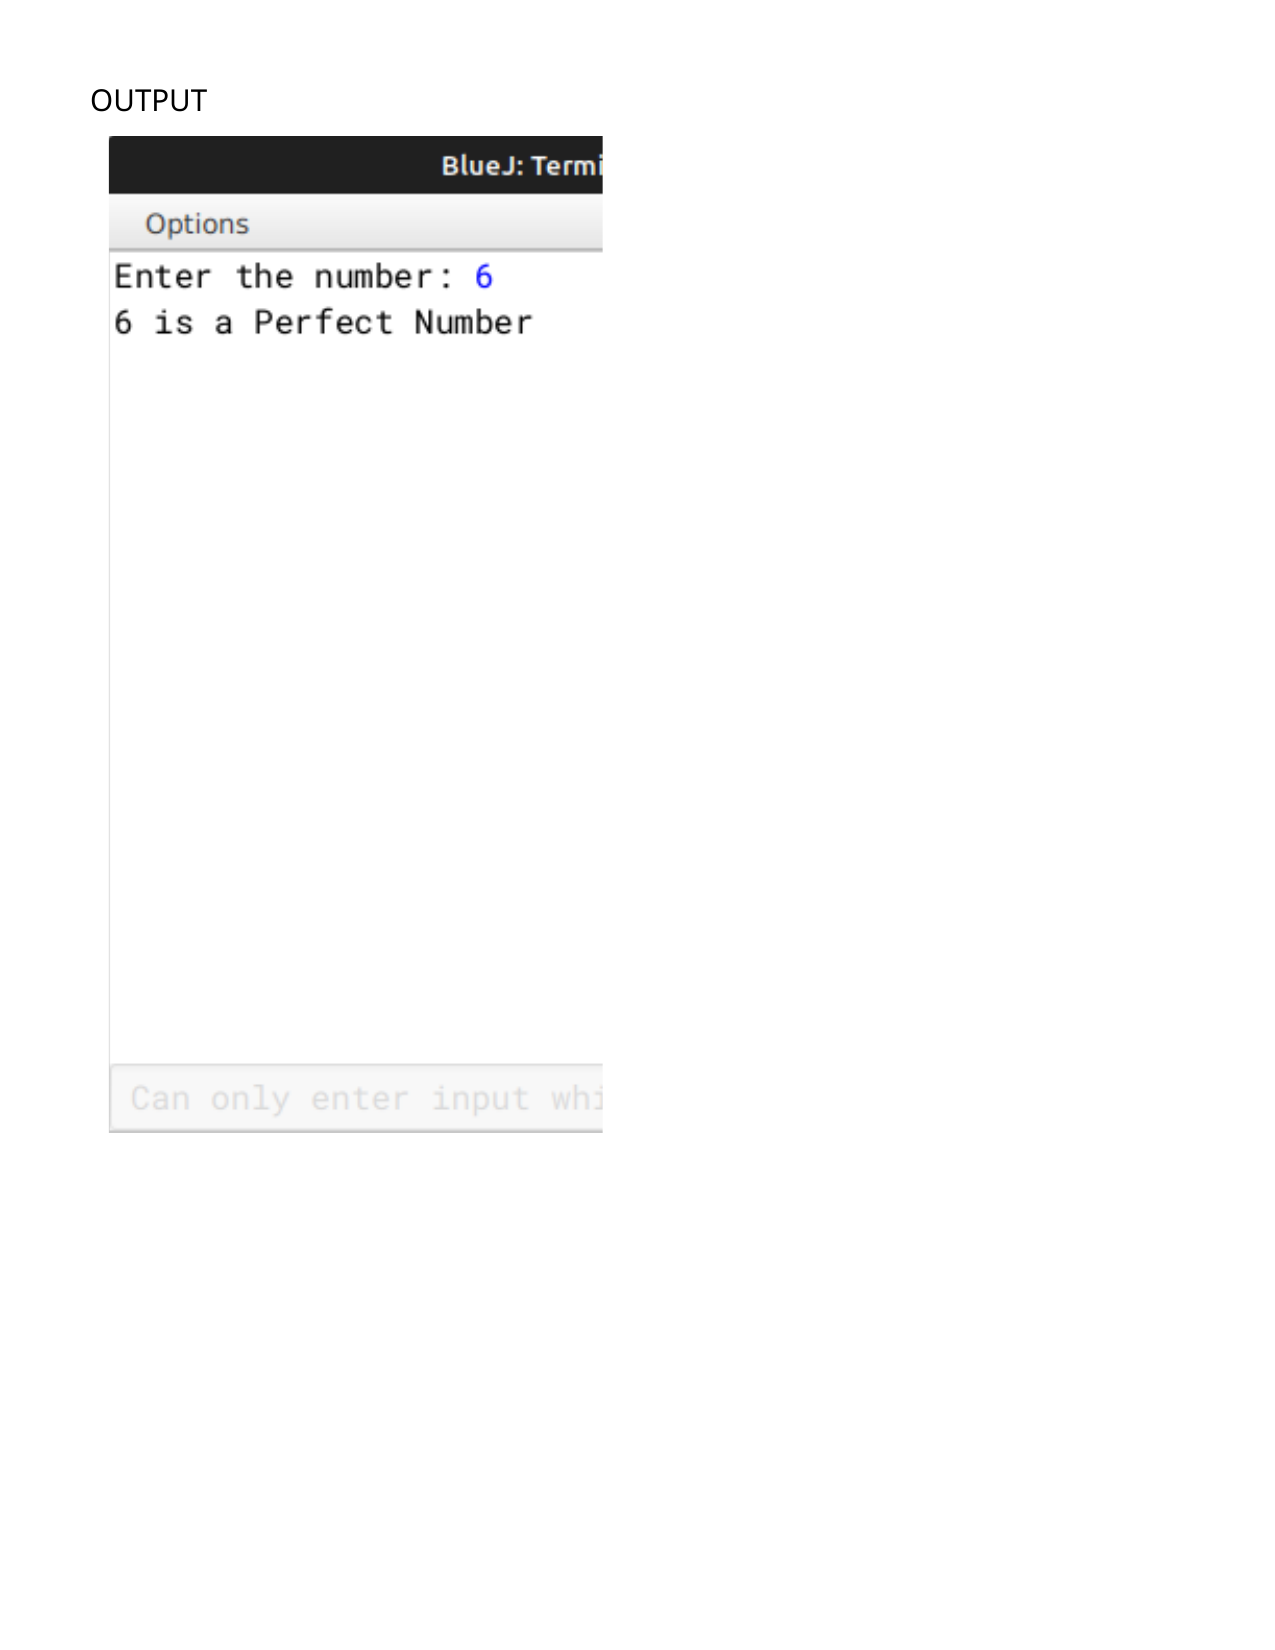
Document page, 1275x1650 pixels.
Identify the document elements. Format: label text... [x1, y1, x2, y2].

text OUTPUT [90, 79, 603, 121]
picture [108, 136, 603, 1133]
